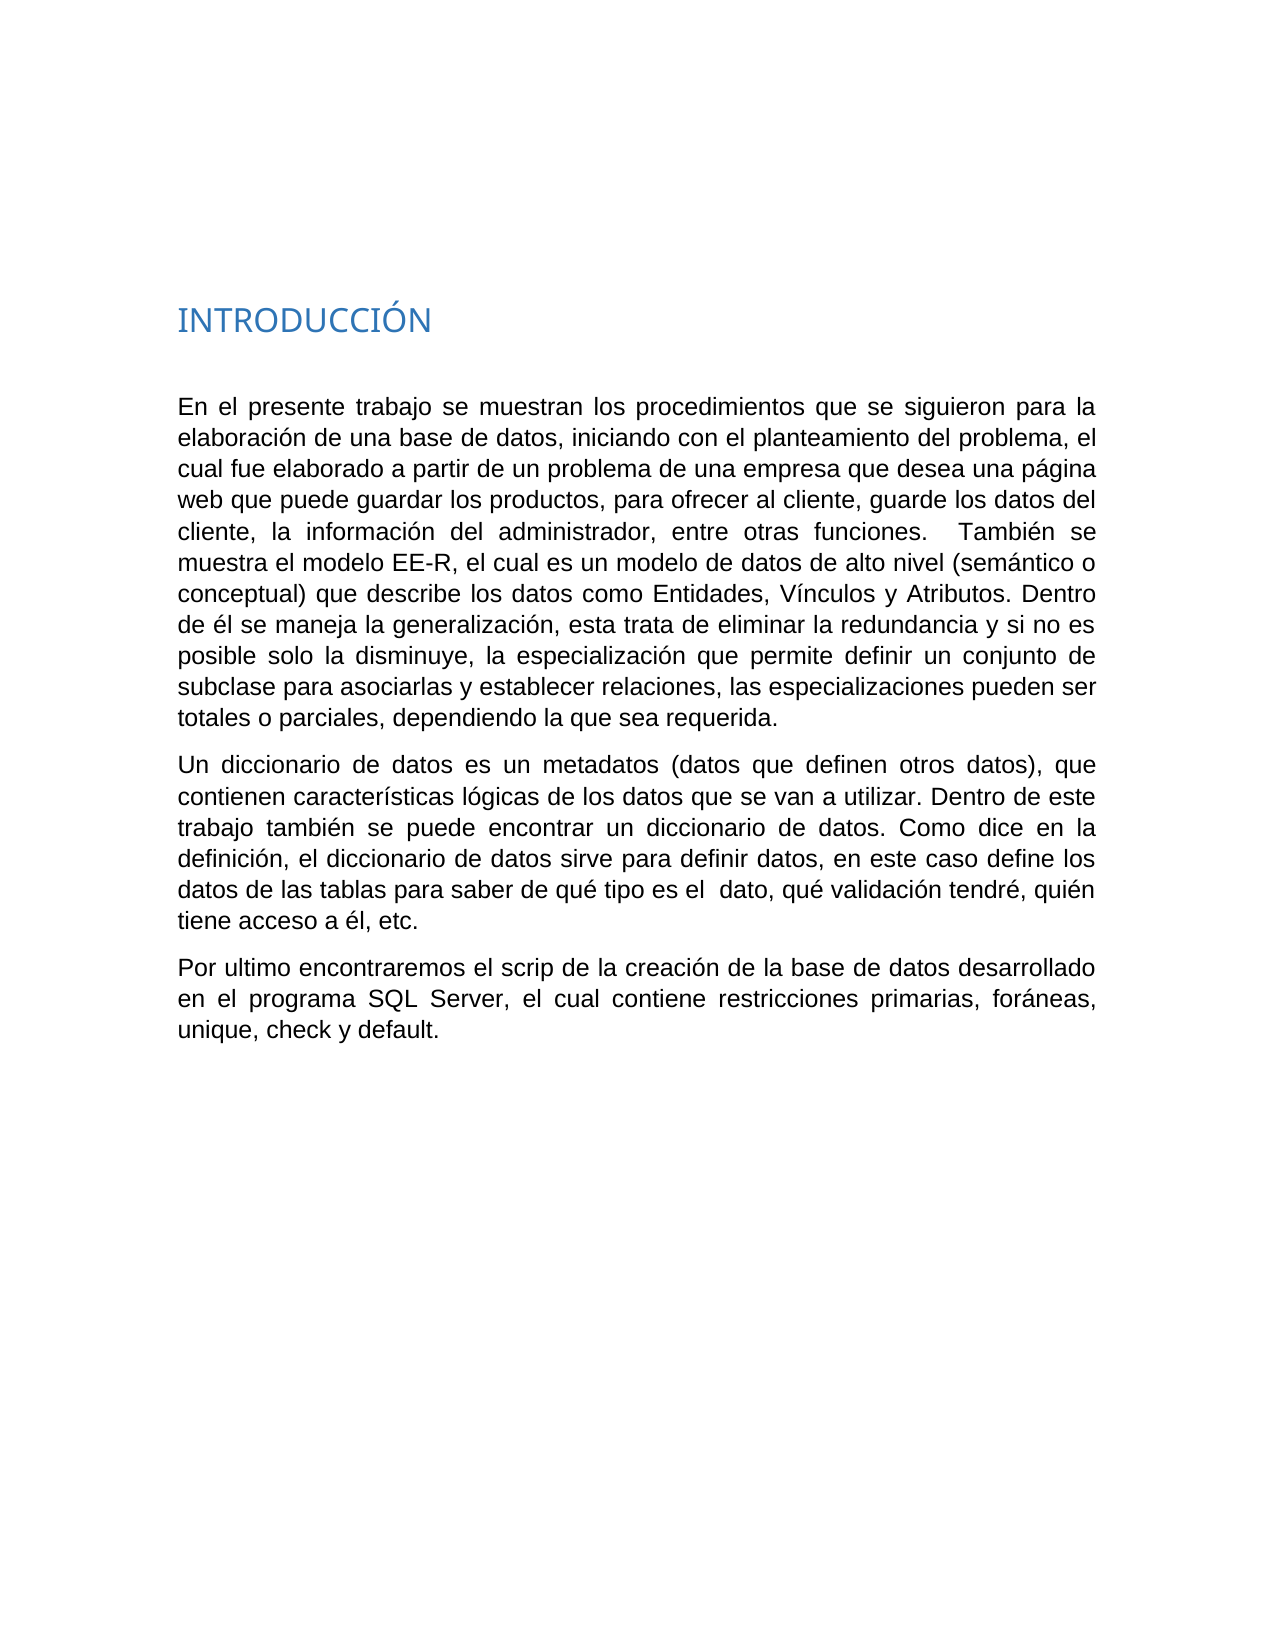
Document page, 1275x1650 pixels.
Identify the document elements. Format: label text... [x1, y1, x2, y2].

text Por ultimo encontraremos el scrip de la creación de la base de datos desarrollado en el programa SQL Server, el cual contiene restricciones primarias, foráneas, unique, check y default. [177, 953, 1098, 1044]
text En el presente trabajo se muestran los procedimientos que se siguieron para la elaboración de una base de datos, iniciando con el planteamiento del problema, el cual fue elaborado a partir de un problema de una empresa que desea una página web que puede guardar los productos, para ofrecer al cliente, guarde los datos del cliente, la información del administrador, entre otras funciones. También se muestra el modelo EE-R, el cual es un modelo de datos de alto nivel (semántico o conceptual) que describe los datos como Entidades, Vínculos y Atributos. Dentro de él se maneja la generalización, esta trata de eliminar la redundancia y si no es posible solo la disminuye, la especialización que permite definir un conjunto de subclase para asociarlas y establecer relaciones, las especializaciones pueden ser totales o parciales, dependiendo la que sea requerida. [177, 392, 1098, 732]
text Un diccionario de datos es un metadatos (datos que definen otros datos), que contienen características lógicas de los datos que se van a utilizar. Dentro de este trabajo también se puede encontrar un diccionario de datos. Como dice en la definición, el diccionario de datos sirve para definir datos, en este caso define los datos de las tablas para saber de qué tipo es el dato, qué validación tendré, quién tiene acceso a él, etc. [177, 751, 1098, 934]
subtitle INTRODUCCIÓN [177, 297, 1098, 342]
